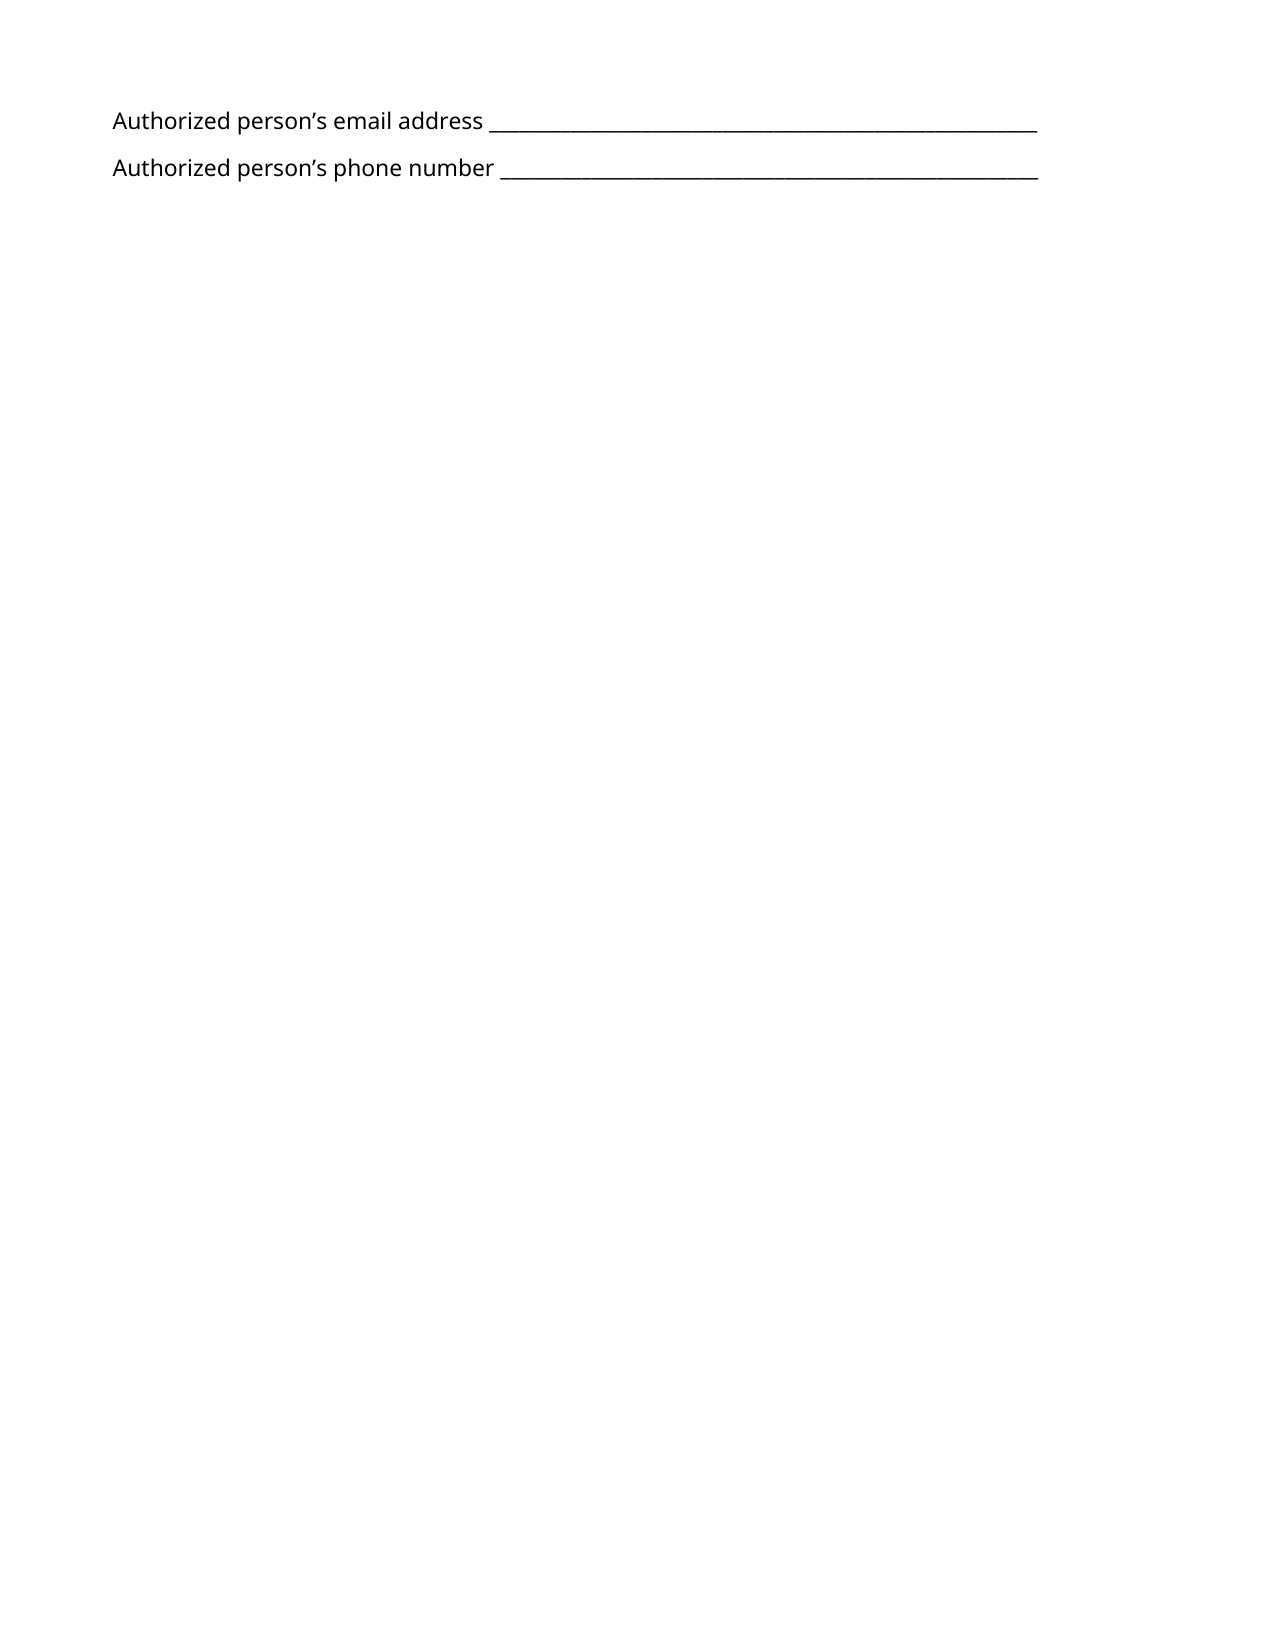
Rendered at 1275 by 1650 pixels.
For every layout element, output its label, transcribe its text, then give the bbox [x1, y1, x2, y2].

text Authorized person’s phone number _____________________________________________________ [112, 152, 1162, 183]
text Authorized person’s email address ______________________________________________________ [112, 105, 1162, 136]
